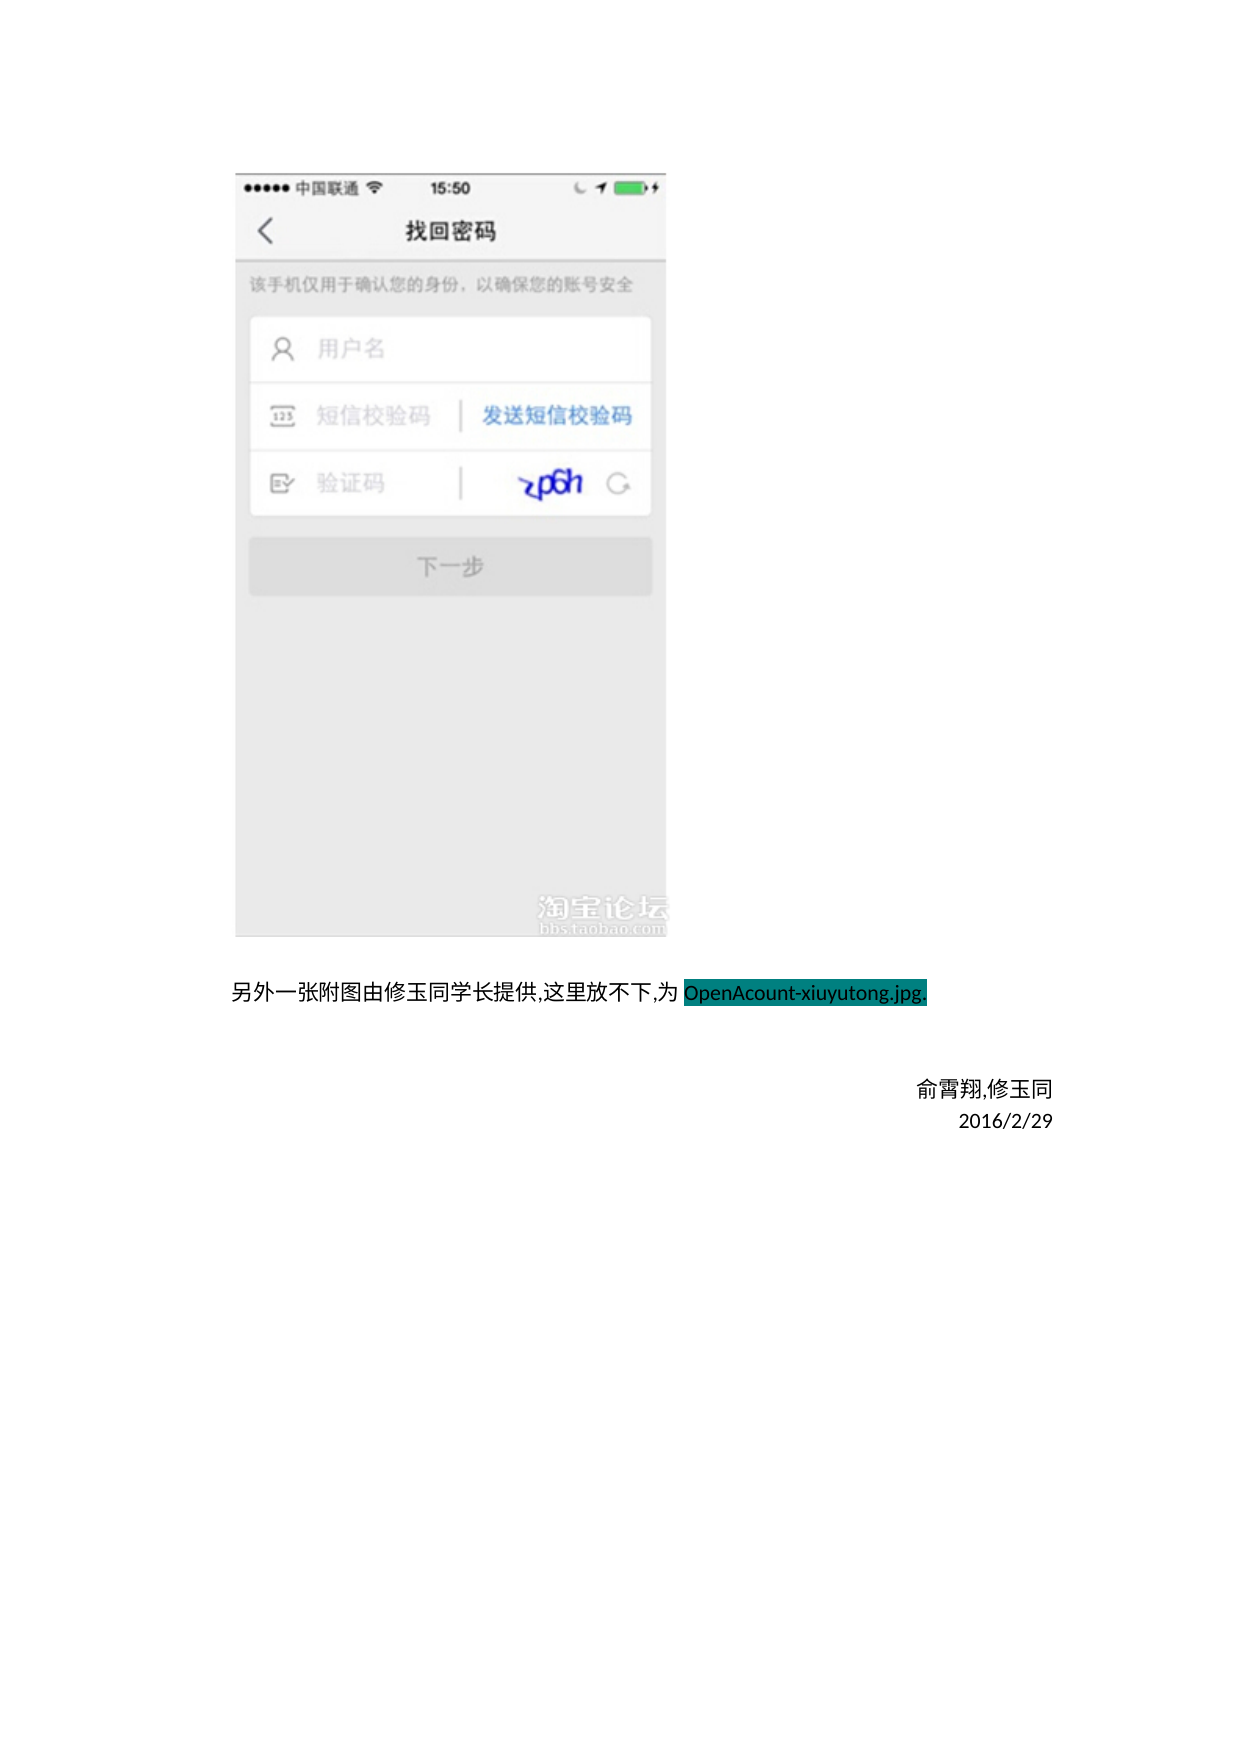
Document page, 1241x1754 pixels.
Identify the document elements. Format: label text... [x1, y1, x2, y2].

text 另外一张附图由修玉同学长提供,这里放不下,为OpenAcount-xiuyutong.jpg. [187, 974, 1053, 1007]
text 2016/2/29 [187, 1104, 1053, 1137]
text 俞霄翔,修玉同 [187, 1072, 1053, 1104]
picture [231, 162, 671, 937]
